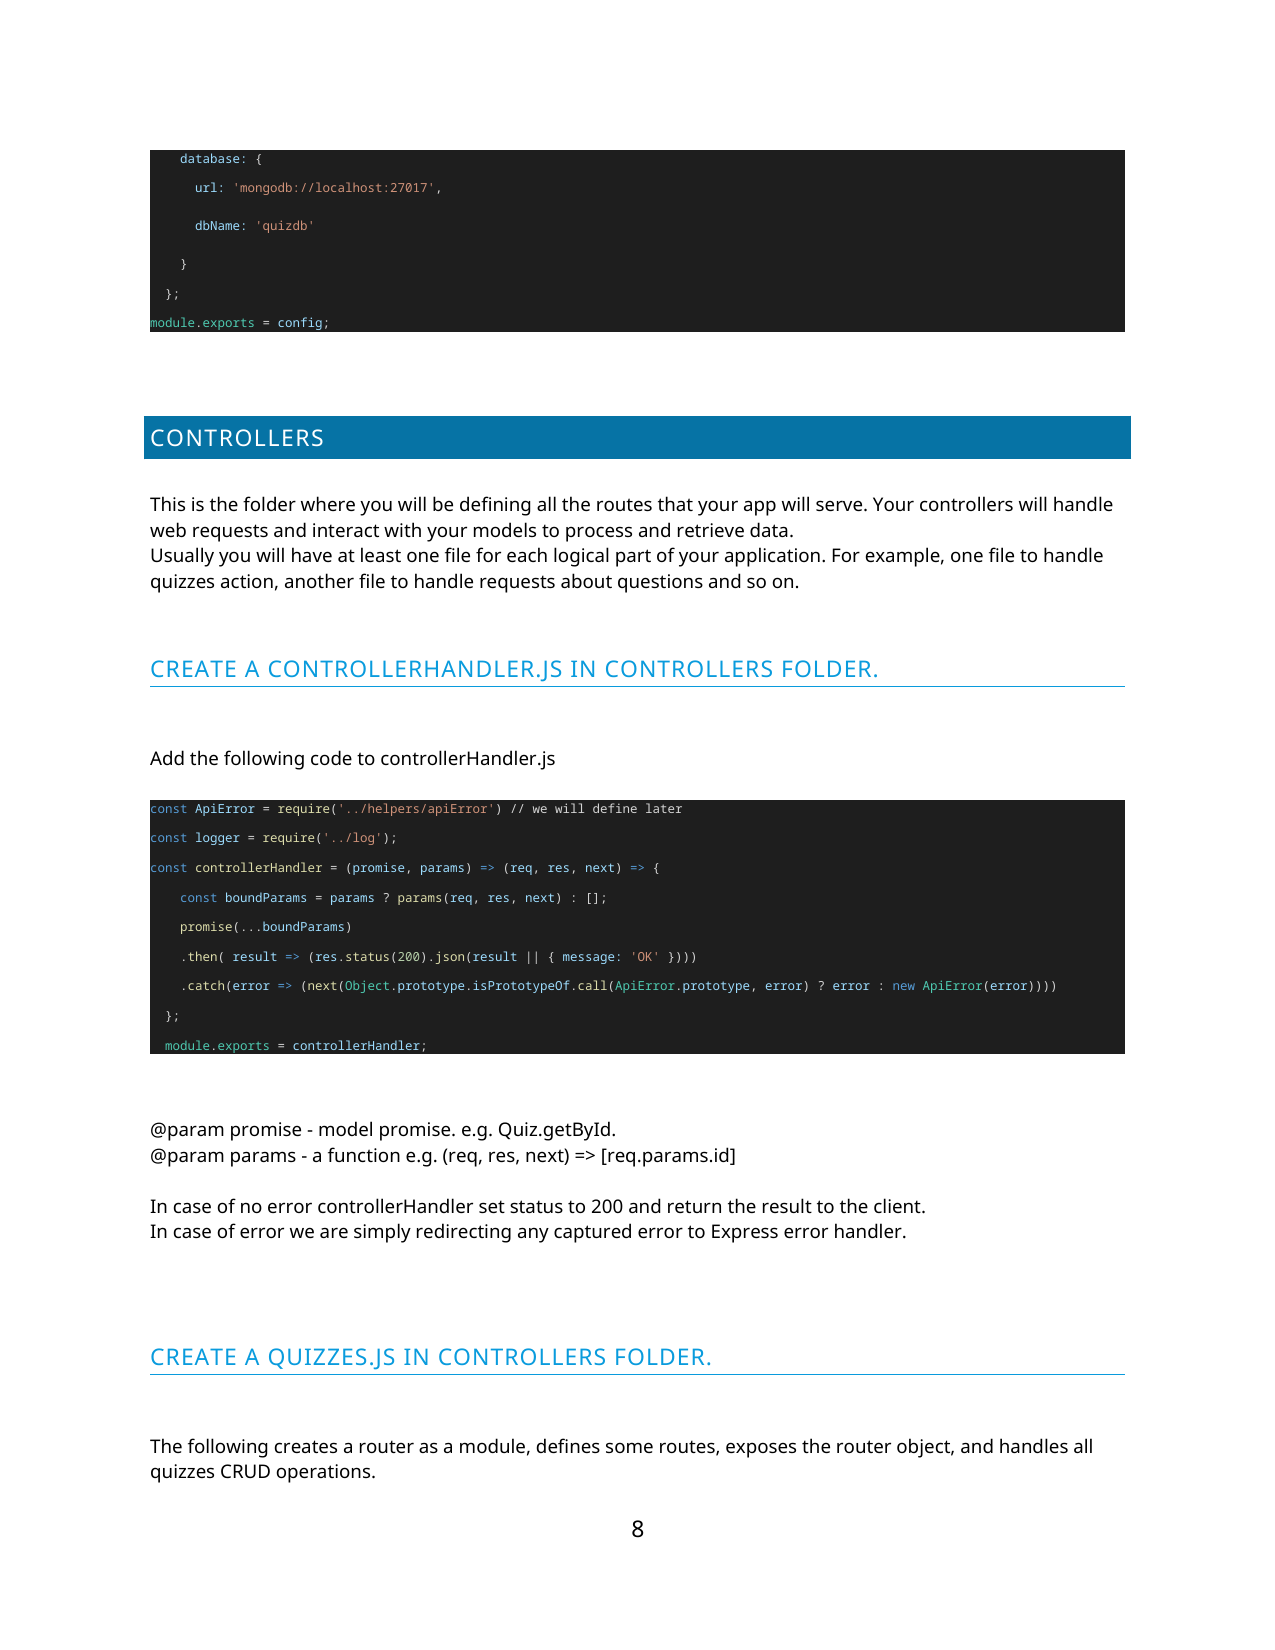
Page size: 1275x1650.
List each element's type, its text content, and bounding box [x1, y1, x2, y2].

text } [150, 255, 1125, 272]
list This is the folder where you will be defining all the routes that your app will serve. Your controllers will handle web requests and interact with your models to process and retrieve data. [150, 492, 1125, 543]
subtitle Create a controllerHandler.js in controllers folder. [150, 652, 1125, 686]
subtitle Controllers [150, 422, 1125, 453]
text .catch(error => (next(Object.prototype.isPrototypeOf.call(ApiError.prototype, error) ? error : new ApiError(error)))) [150, 977, 1125, 994]
text dbName: 'quizdb' [150, 217, 1125, 234]
list In case of error we are simply redirecting any captured error to Express error handler. [150, 1219, 1125, 1244]
text .then( result => (res.status(200).json(result || { message: 'OK' }))) [150, 948, 1125, 965]
text module.exports = controllerHandler; [150, 1037, 1125, 1054]
text }; [150, 1007, 1125, 1024]
list Usually you will have at least one file for each logical part of your application. For example, one file to handle quizzes action, another file to handle requests about questions and so on. [150, 543, 1125, 594]
list The following creates a router as a module, defines some routes, exposes the router object, and handles all quizzes CRUD operations. [150, 1433, 1125, 1484]
text module.exports = config; [150, 314, 1125, 332]
text const boundParams = params ? params(req, res, next) : []; [150, 889, 1125, 906]
text const controllerHandler = (promise, params) => (req, res, next) => { [150, 859, 1125, 876]
text const logger = require('../log'); [150, 829, 1125, 847]
text }; [150, 285, 1125, 302]
list In case of no error controllerHandler set status to 200 and return the result to the client. [150, 1193, 1125, 1219]
list @param promise - model promise. e.g. Quiz.getById. @param params - a function e.g. (req, res, next) => [req.params.id] [150, 1117, 1125, 1168]
text url: 'mongodb://localhost:27017', [150, 179, 1125, 197]
text database: { [150, 150, 1125, 167]
subtitle Create a quizzes.js in controllers folder. [150, 1340, 1125, 1374]
text const ApiError = require('../helpers/apiError') // we will define later [150, 800, 1125, 817]
text promise(...boundParams) [150, 918, 1125, 935]
list Add the following code to controllerHandler.js [150, 745, 1125, 771]
